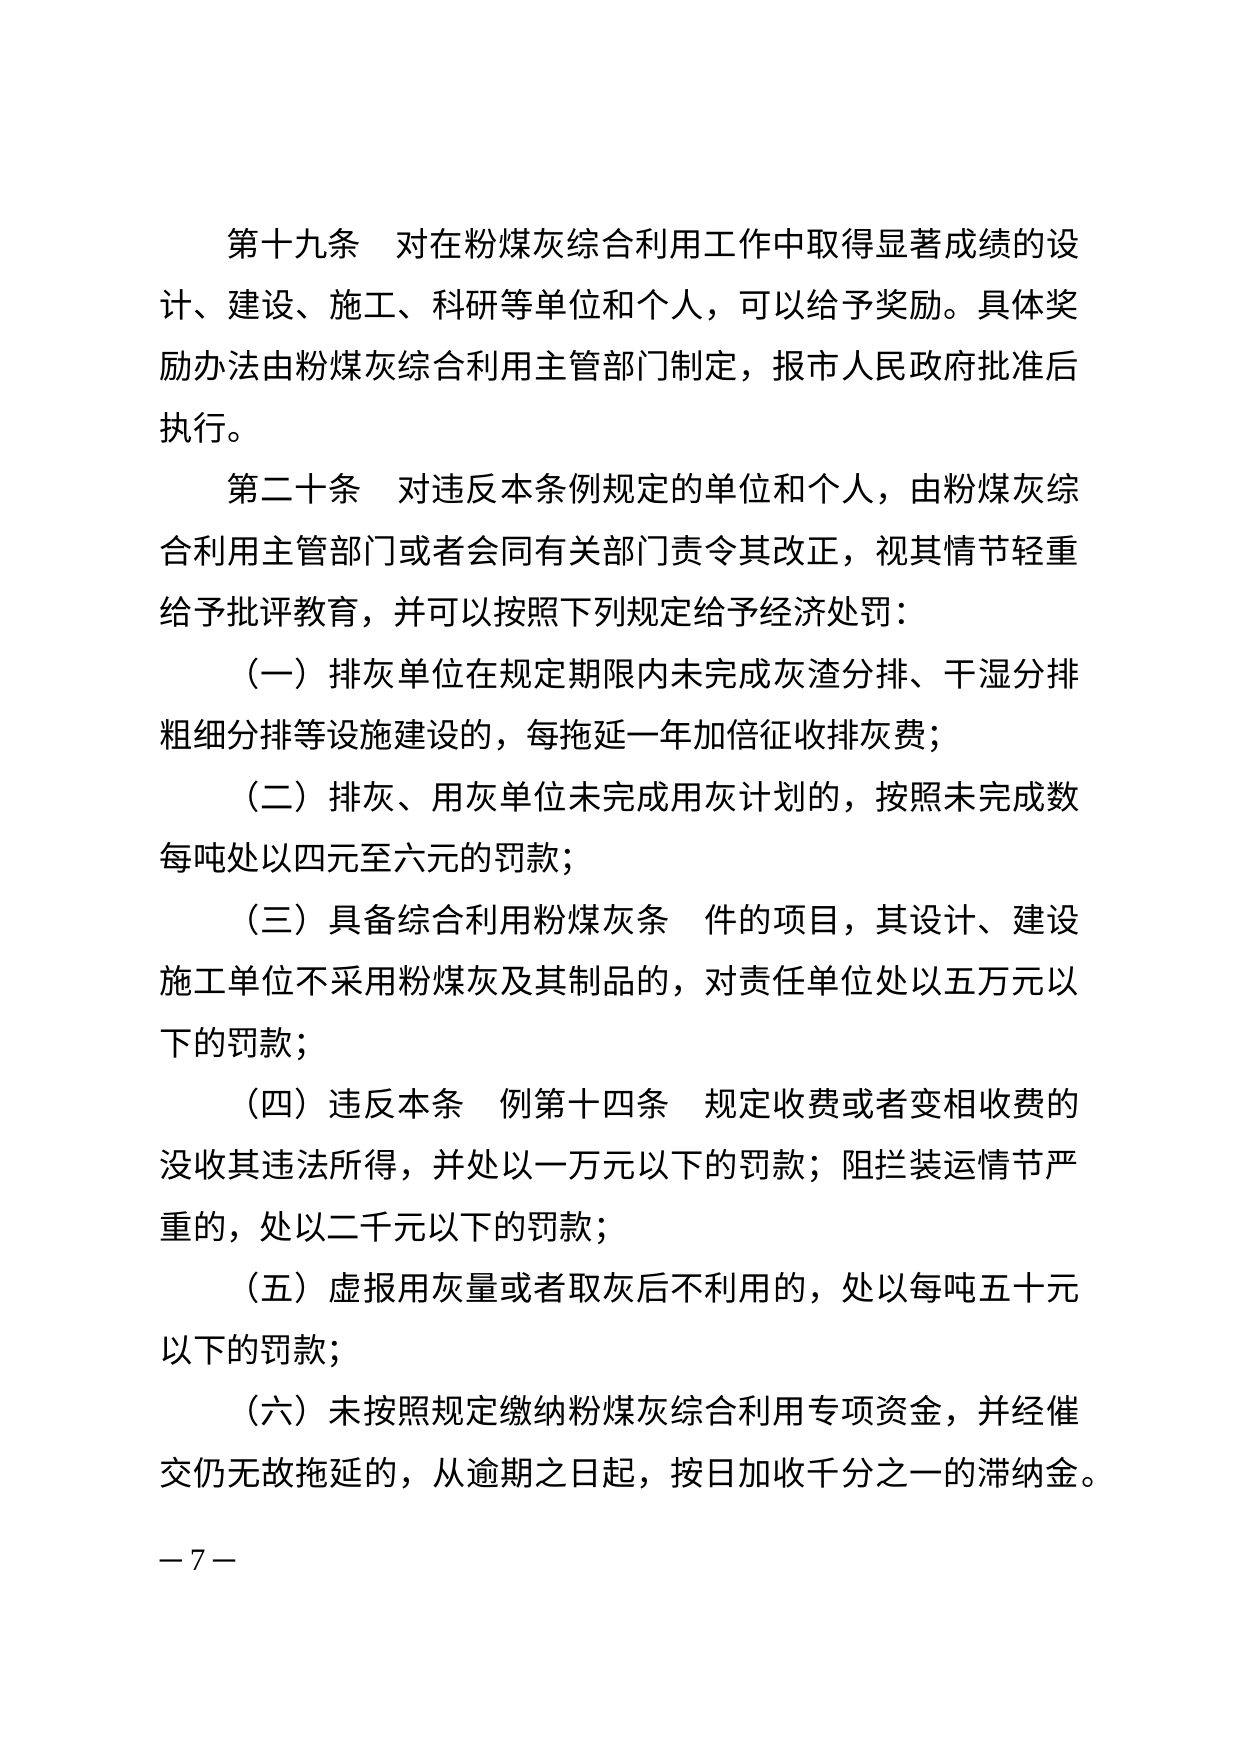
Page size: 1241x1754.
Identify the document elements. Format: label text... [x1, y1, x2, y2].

text （三）具备综合利用粉煤灰条 件的项目，其设计、建设、施工单位不采用粉煤灰及其制品的，对责任单位处以五万元以下的罚款； [159, 883, 1081, 1067]
text （二）排灰、用灰单位未完成用灰计划的，按照未完成数每吨处以四元至六元的罚款； [159, 760, 1081, 883]
text （四）违反本条 例第十四条 规定收费或者变相收费的，没收其违法所得，并处以一万元以下的罚款；阻拦装运情节严重的，处以二千元以下的罚款； [159, 1067, 1081, 1252]
text （一）排灰单位在规定期限内未完成灰渣分排、干湿分排、粗细分排等设施建设的，每拖延一年加倍征收排灰费； [159, 637, 1081, 760]
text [159, 1374, 1081, 1497]
text 第十九条 对在粉煤灰综合利用工作中取得显著成绩的设计、建设、施工、科研等单位和个人，可以给予奖励。具体奖励办法由粉煤灰综合利用主管部门制定，报市人民政府批准后执行。 [159, 207, 1081, 453]
text （五）虚报用灰量或者取灰后不利用的，处以每吨五十元以下的罚款； [159, 1252, 1081, 1374]
text 第二十条 对违反本条例规定的单位和个人，由粉煤灰综合利用主管部门或者会同有关部门责令其改正，视其情节轻重给予批评教育，并可以按照下列规定给予经济处罚： [159, 453, 1081, 637]
